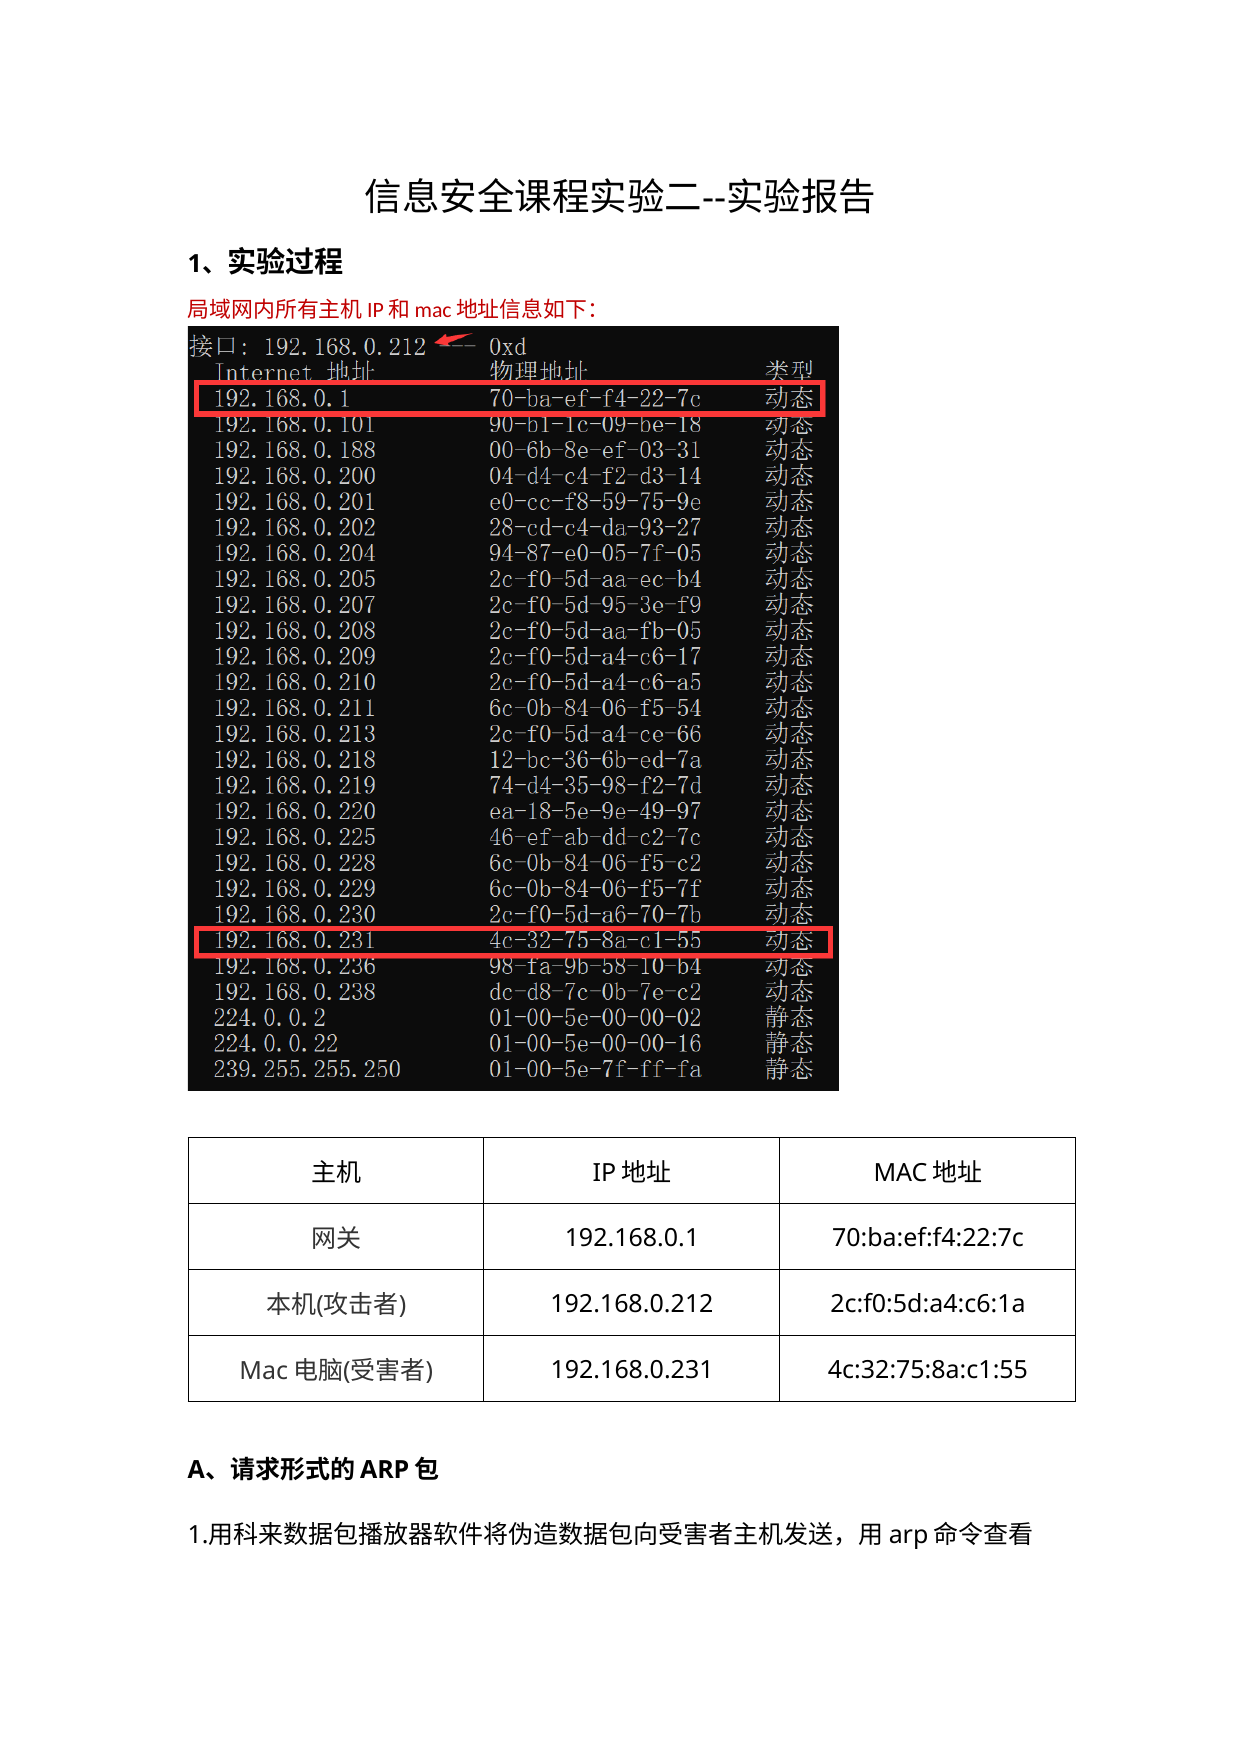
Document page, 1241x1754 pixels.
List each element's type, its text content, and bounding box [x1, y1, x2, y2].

list 实验过程 [187, 227, 1053, 292]
table_cell 192.168.0.212 [484, 1270, 779, 1335]
table_header 主机 [189, 1138, 483, 1203]
list 请求形式的ARP包 [187, 1435, 1053, 1500]
table_cell 2c:f0:5d:a4:c6:1a [780, 1270, 1075, 1335]
text 局域网内所有主机IP和mac地址信息如下： [187, 292, 1053, 324]
table_cell 192.168.0.231 [484, 1336, 779, 1401]
table_header IP地址 [484, 1138, 779, 1203]
table_cell 4c:32:75:8a:c1:55 [780, 1336, 1075, 1401]
picture [187, 324, 839, 1091]
table_cell 本机(攻击者) [189, 1270, 483, 1335]
table_cell 192.168.0.1 [484, 1204, 779, 1269]
table_cell 70:ba:ef:f4:22:7c [780, 1204, 1075, 1269]
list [187, 1500, 1053, 1565]
text 信息安全课程实验二--实验报告 [187, 162, 1053, 227]
table_cell Mac电脑(受害者) [189, 1336, 483, 1401]
table_header MAC地址 [780, 1138, 1075, 1203]
table_cell 网关 [189, 1204, 483, 1269]
